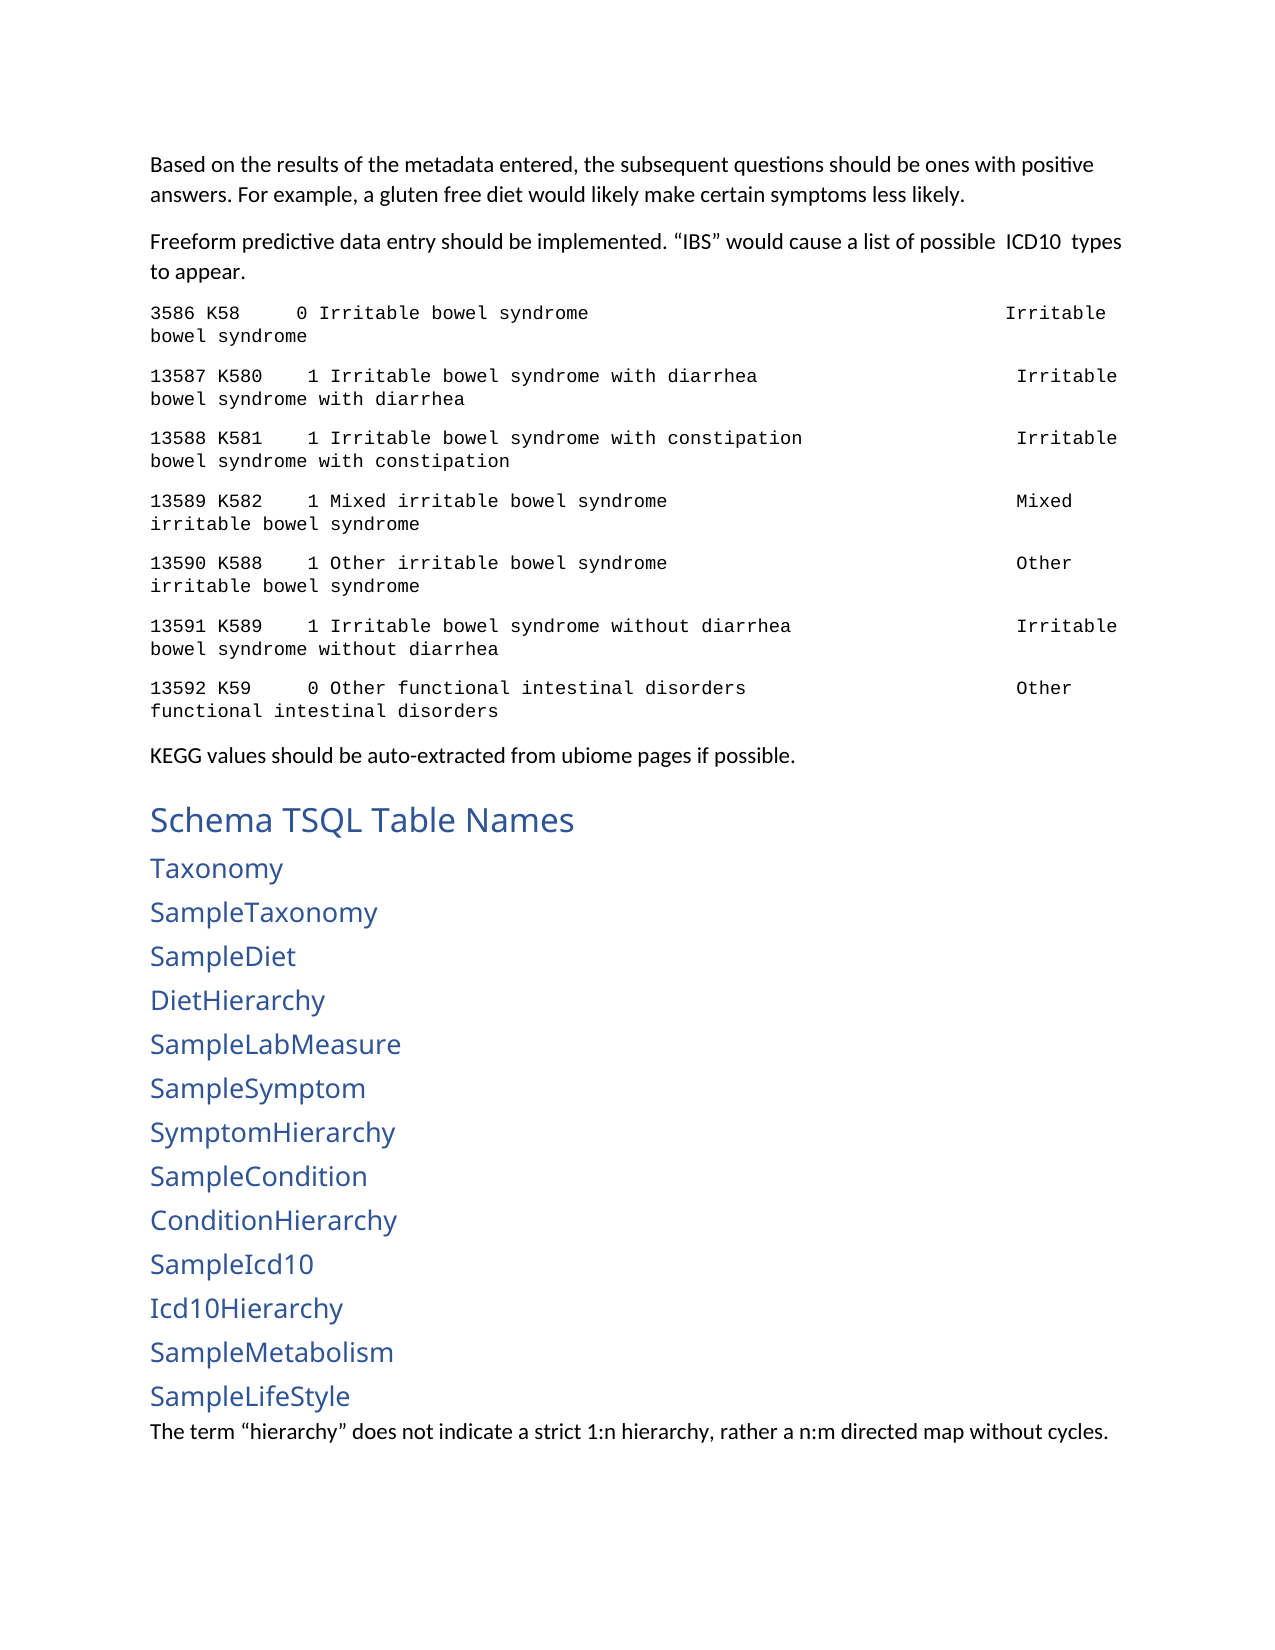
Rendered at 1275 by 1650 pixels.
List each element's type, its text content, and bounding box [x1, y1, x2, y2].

subtitle SampleMetabolism [150, 1333, 1125, 1370]
subtitle ConditionHierarchy [150, 1202, 1125, 1238]
subtitle SampleIcd10 [150, 1246, 1125, 1282]
subtitle Taxonomy [150, 850, 1125, 887]
subtitle Icd10Hierarchy [150, 1289, 1125, 1326]
subtitle SampleTaxonomy [150, 894, 1125, 931]
subtitle SampleLifeStyle [150, 1377, 1125, 1414]
subtitle SampleCondition [150, 1158, 1125, 1194]
subtitle Schema TSQL Table Names [150, 797, 1125, 842]
subtitle SampleDiet [150, 938, 1125, 975]
text 13588 K581 1 Irritable bowel syndrome with constipation Irritable bowel syndrome with constipation [150, 429, 1125, 473]
subtitle SymptomHierarchy [150, 1114, 1125, 1151]
text 3586 K58 0 Irritable bowel syndrome Irritable bowel syndrome [150, 304, 1125, 348]
text 13587 K580 1 Irritable bowel syndrome with diarrhea Irritable bowel syndrome with diarrhea [150, 367, 1125, 411]
subtitle SampleLabMeasure [150, 1026, 1125, 1063]
text Freeform predictive data entry should be implemented. “IBS” would cause a list of possible ICD10 types to appear. [150, 227, 1125, 285]
subtitle DietHierarchy [150, 982, 1125, 1019]
text 13592 K59 0 Other functional intestinal disorders Other functional intestinal disorders [150, 679, 1125, 723]
text KEGG values should be auto-extracted from ubiome pages if possible. [150, 742, 1125, 770]
text 13590 K588 1 Other irritable bowel syndrome Other irritable bowel syndrome [150, 554, 1125, 598]
text 13589 K582 1 Mixed irritable bowel syndrome Mixed irritable bowel syndrome [150, 492, 1125, 536]
subtitle SampleSymptom [150, 1070, 1125, 1107]
text Based on the results of the metadata entered, the subsequent questions should be ones with positive answers. For example, a gluten free diet would likely make certain symptoms less likely. [150, 150, 1125, 208]
text 13591 K589 1 Irritable bowel syndrome without diarrhea Irritable bowel syndrome without diarrhea [150, 617, 1125, 661]
text The term “hierarchy” does not indicate a strict 1:n hierarchy, rather a n:m directed map without cycles. [150, 1417, 1125, 1445]
